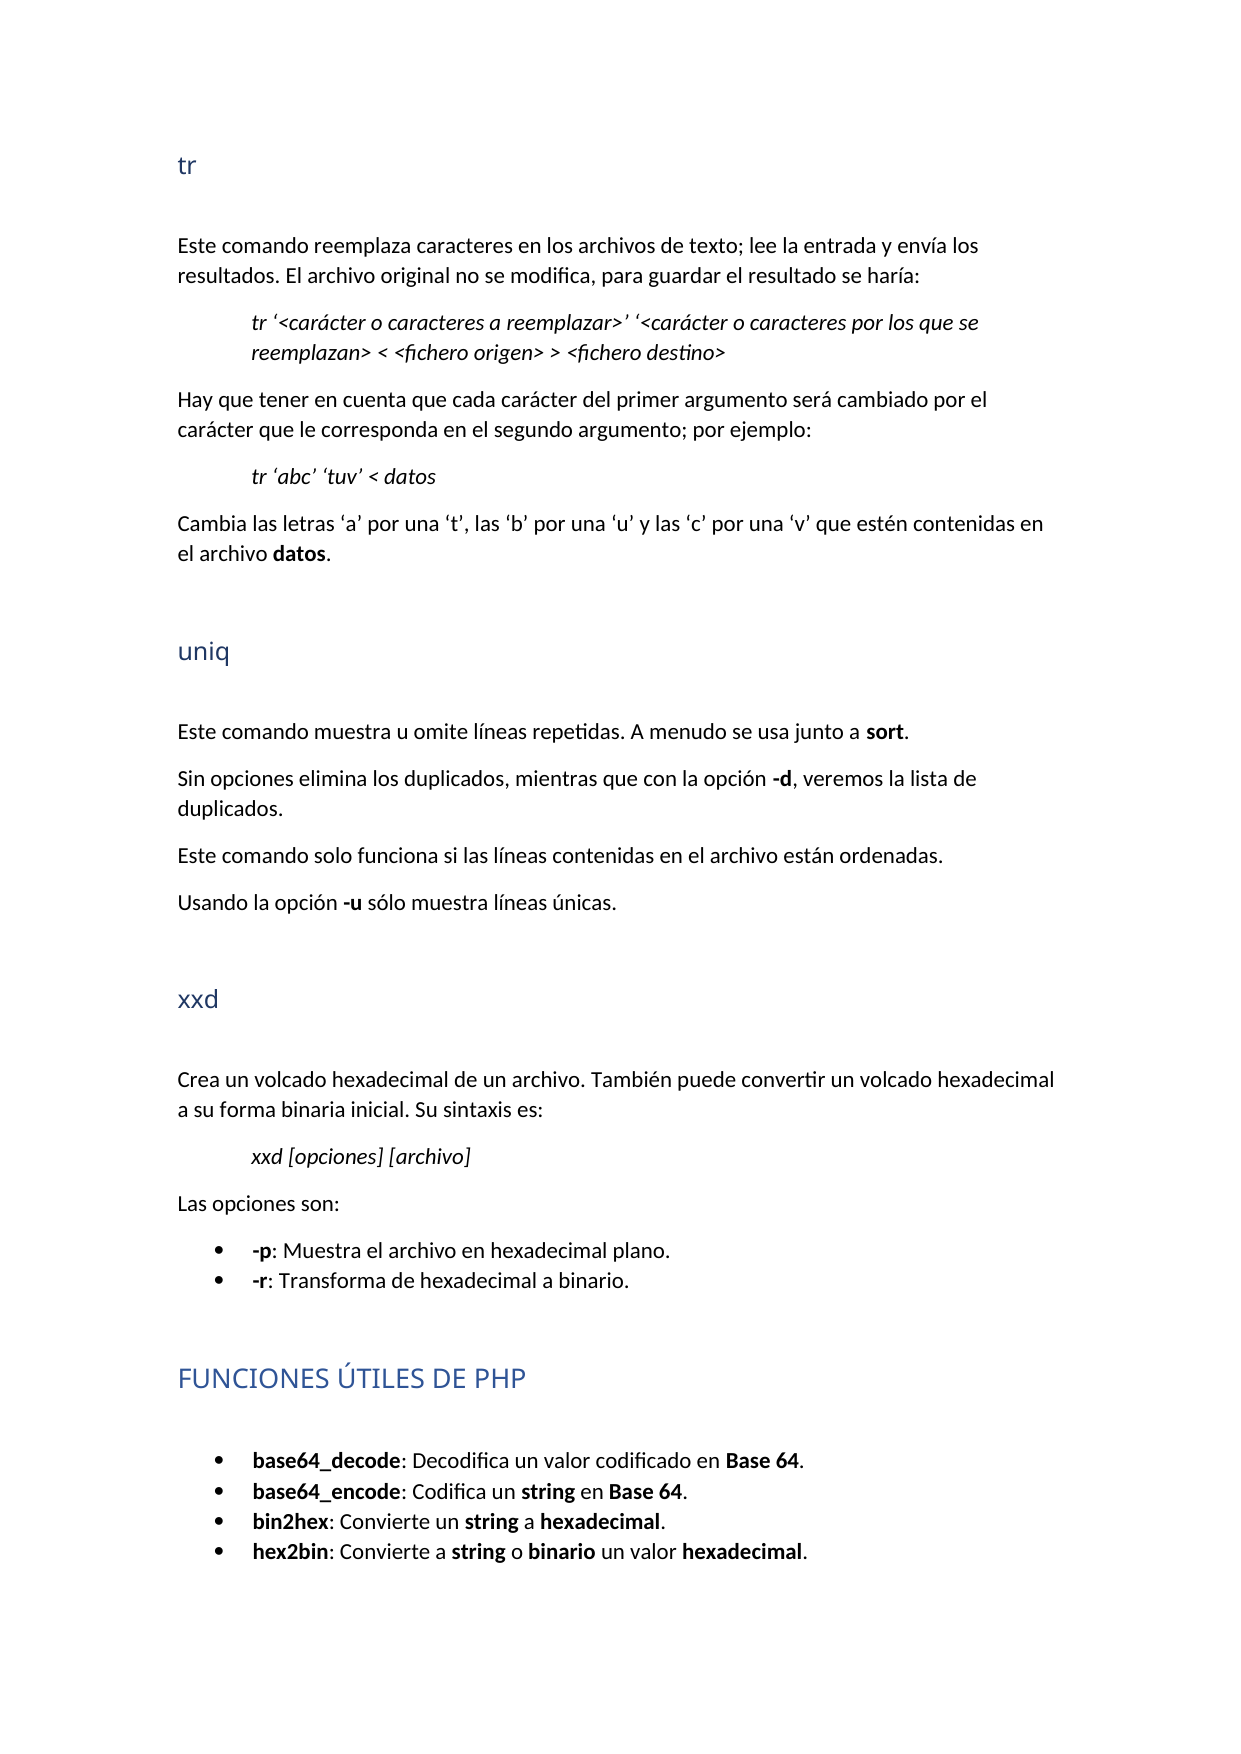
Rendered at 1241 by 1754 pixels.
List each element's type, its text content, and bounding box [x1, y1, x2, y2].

text Las opciones son: [177, 1189, 1063, 1217]
list base64_encode: Codifica un string en Base 64. [215, 1477, 1063, 1505]
list -p: Muestra el archivo en hexadecimal plano. [215, 1236, 1063, 1264]
list -r: Transforma de hexadecimal a binario. [215, 1266, 1063, 1294]
text Este comando solo funciona si las líneas contenidas en el archivo están ordenadas. [177, 841, 1063, 869]
text tr ‘abc’ ‘tuv’ < datos [177, 462, 1063, 491]
list hex2bin: Convierte a string o binario un valor hexadecimal. [215, 1537, 1063, 1565]
subtitle uniq [177, 633, 1063, 667]
text tr ‘<carácter o caracteres a reemplazar>’ ‘<carácter o caracteres por los que se reemplazan> < <fichero origen> > <fichero destino> [251, 308, 1063, 367]
text Este comando reemplaza caracteres en los archivos de texto; lee la entrada y envía los resultados. El archivo original no se modifica, para guardar el resultado se haría: [177, 231, 1063, 289]
text xxd [opciones] [archivo] [177, 1142, 1063, 1170]
list bin2hex: Convierte un string a hexadecimal. [215, 1507, 1063, 1535]
text Sin opciones elimina los duplicados, mientras que con la opción -d, veremos la lista de duplicados. [177, 764, 1063, 822]
text Hay que tener en cuenta que cada carácter del primer argumento será cambiado por el carácter que le corresponda en el segundo argumento; por ejemplo: [177, 385, 1063, 444]
text Este comando muestra u omite líneas repetidas. A menudo se usa junto a sort. [177, 717, 1063, 745]
text Usando la opción -u sólo muestra líneas únicas. [177, 888, 1063, 916]
list base64_decode: Decodifica un valor codificado en Base 64. [215, 1447, 1063, 1475]
text Cambia las letras ‘a’ por una ‘t’, las ‘b’ por una ‘u’ y las ‘c’ por una ‘v’ que estén contenidas en el archivo datos. [177, 509, 1063, 568]
subtitle tr [177, 148, 1063, 182]
subtitle FUNCIONES ÚTILES DE PHP [177, 1360, 1063, 1397]
text Crea un volcado hexadecimal de un archivo. También puede convertir un volcado hexadecimal a su forma binaria inicial. Su sintaxis es: [177, 1065, 1063, 1123]
subtitle xxd [177, 982, 1063, 1016]
